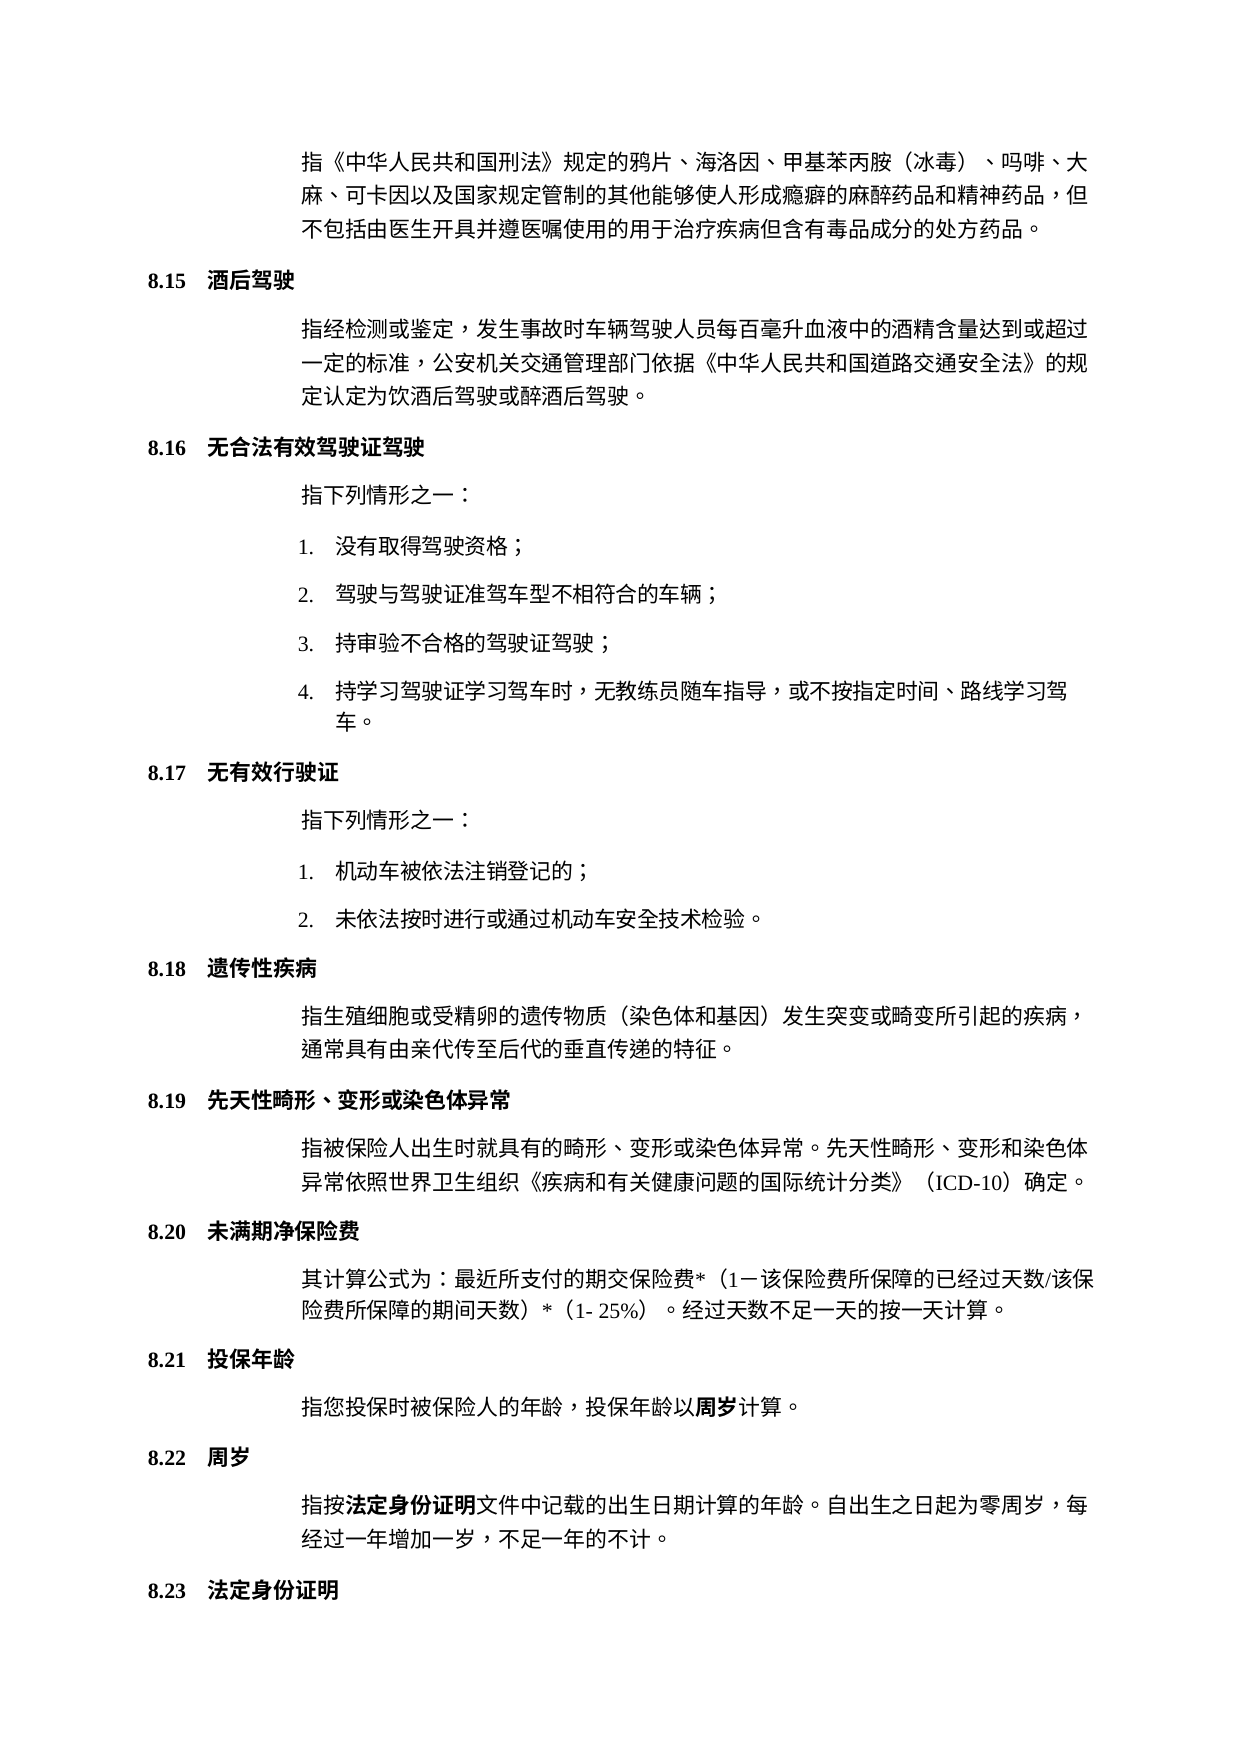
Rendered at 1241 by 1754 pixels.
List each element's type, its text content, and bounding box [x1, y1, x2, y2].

subtitle 酒后驾驶 [148, 265, 1101, 295]
text 指被保险人出生时就具有的畸形、变形或染色体异常。先天性畸形、变形和染色体异常依照世界卫生组织《疾病和有关健康问题的国际统计分类》（ICD-10）确定。 [301, 1133, 1090, 1197]
subtitle 周岁 [148, 1442, 1101, 1472]
text 指生殖细胞或受精卵的遗传物质（染色体和基因）发生突变或畸变所引起的疾病， 通常具有由亲代传至后代的垂直传递的特征。 [301, 1001, 1089, 1064]
subtitle 先天性畸形、变形或染色体异常 [148, 1085, 1101, 1115]
list 持学习驾驶证学习驾车时，无教练员随车指导，或不按指定时间、路线学习驾车。 [298, 676, 1080, 737]
subtitle 遗传性疾病 [148, 953, 1101, 982]
subtitle 投保年龄 [148, 1343, 1101, 1373]
subtitle 无合法有效驾驶证驾驶 [148, 432, 1101, 462]
list 驾驶与驾驶证准驾车型不相符合的车辆； [298, 579, 1101, 609]
subtitle 法定身份证明 [148, 1575, 1101, 1604]
text 指经检测或鉴定，发生事故时车辆驾驶人员每百毫升血液中的酒精含量达到或超过一定的标准，公安机关交通管理部门依据《中华人民共和国道路交通安全法》的规定认定为饮酒后驾驶或醉酒后驾驶。 [301, 314, 1089, 411]
subtitle 未满期净保险费 [148, 1216, 1101, 1245]
list 没有取得驾驶资格； [298, 531, 1101, 561]
list 未依法按时进行或通过机动车安全技术检验。 [298, 904, 1101, 934]
text 指下列情形之一： [301, 806, 1101, 835]
text 指《中华人民共和国刑法》规定的鸦片、海洛因、甲基苯丙胺（冰毒）、吗啡、大麻、可卡因以及国家规定管制的其他能够使人形成瘾癖的麻醉药品和精神药品，但不包括由医生开具并遵医嘱使用的用于治疗疾病但含有毒品成分的处方药品。 [301, 147, 1089, 244]
list 机动车被依法注销登记的； [298, 856, 1101, 886]
subtitle 无有效行驶证 [148, 757, 1101, 787]
list 持审验不合格的驾驶证驾驶； [298, 627, 1101, 657]
text 指按法定身份证明文件中记载的出生日期计算的年龄。自出生之日起为零周岁，每经过一年增加一岁，不足一年的不计。 [301, 1491, 1089, 1554]
text 其计算公式为：最近所支付的期交保险费*（1－该保险费所保障的已经过天数/该保险费所保障的期间天数）*（1- 25%）。经过天数不足一天的按一天计算。 [301, 1264, 1094, 1325]
text 指您投保时被保险人的年龄，投保年龄以周岁计算。 [301, 1392, 1101, 1422]
text 指下列情形之一： [301, 480, 1101, 510]
